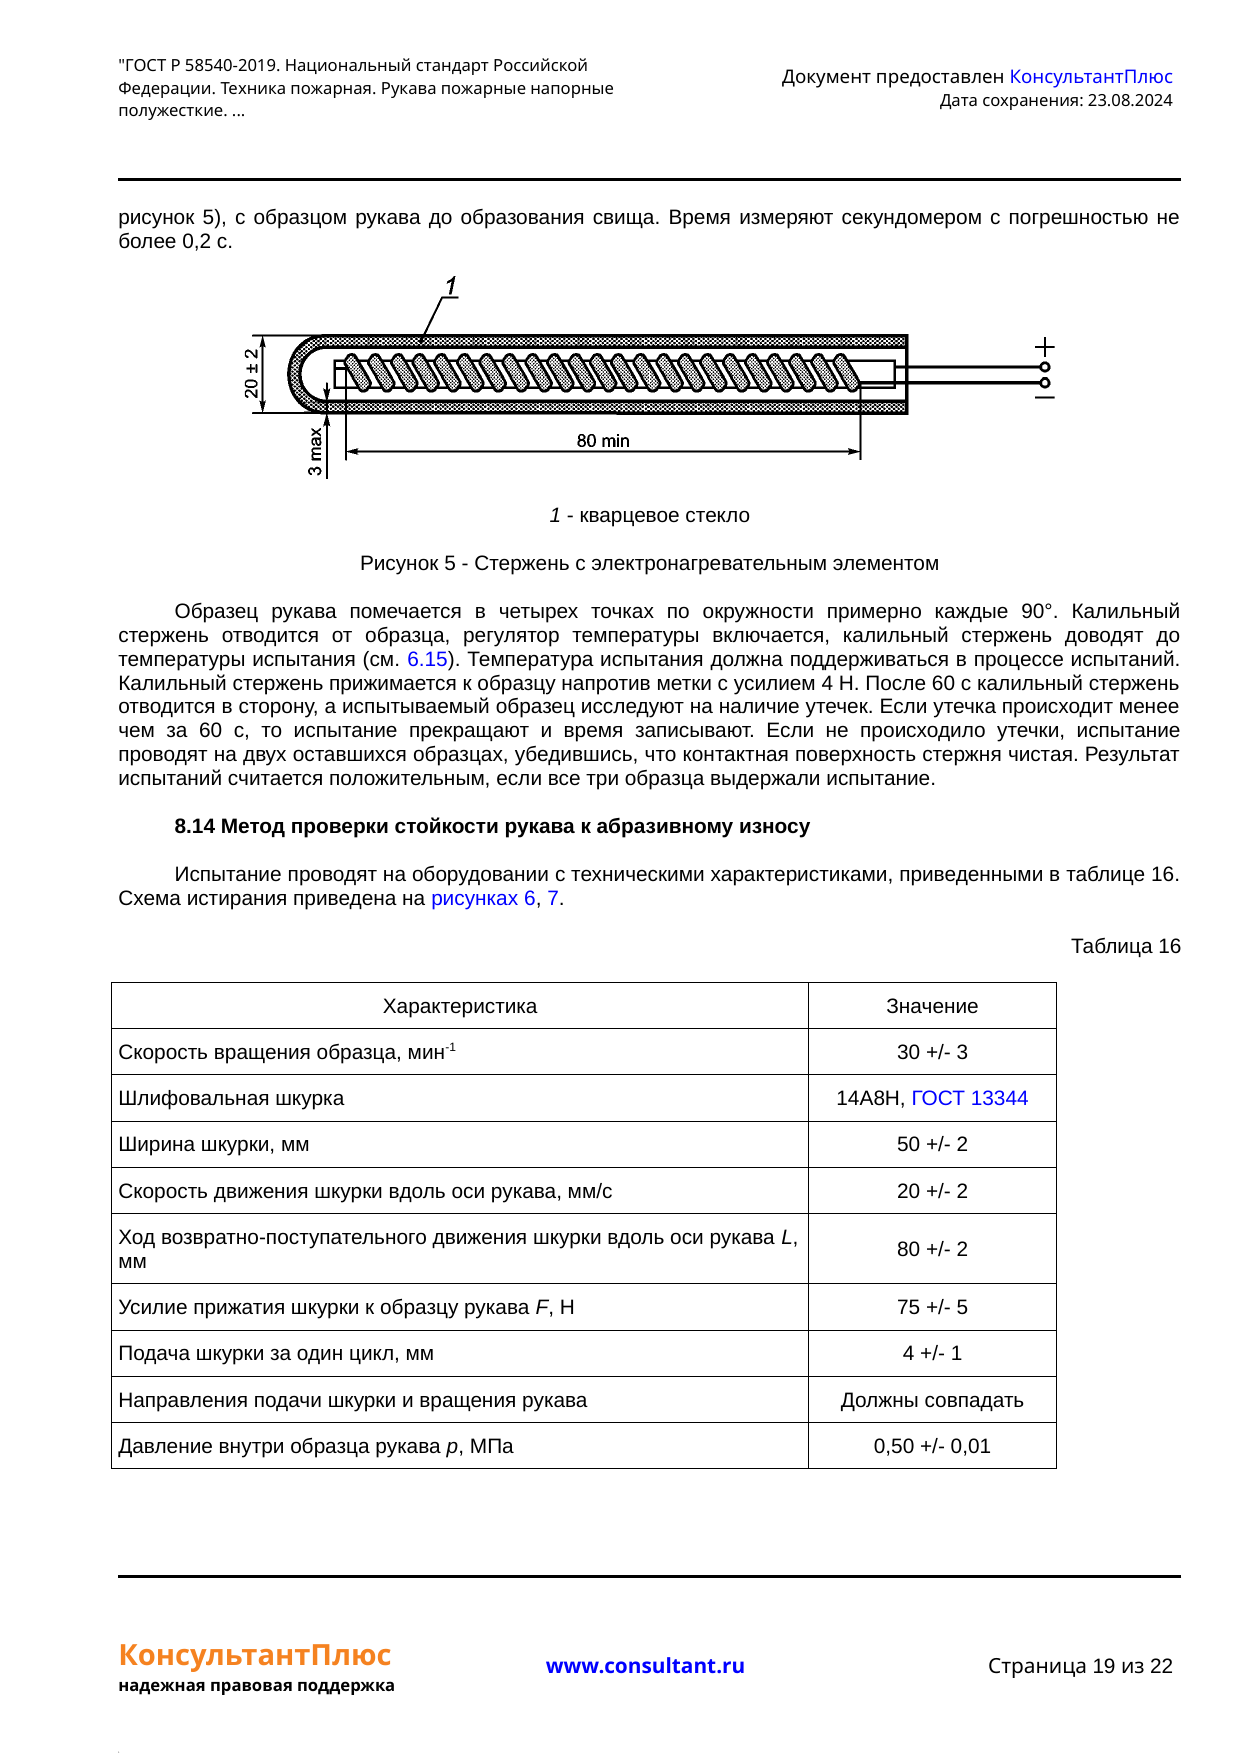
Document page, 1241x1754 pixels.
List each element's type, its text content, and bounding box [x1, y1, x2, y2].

table_cell Давление внутри образца рукава p, МПа [112, 1423, 808, 1468]
table_cell Направления подачи шкурки и вращения рукава [112, 1377, 808, 1422]
text 1 - кварцевое стекло [118, 503, 1181, 527]
table_cell Скорость движения шкурки вдоль оси рукава, мм/с [112, 1168, 808, 1213]
table_cell Подача шкурки за один цикл, мм [112, 1331, 808, 1376]
table_cell 80 +/- 2 [809, 1214, 1056, 1283]
table_cell Скорость вращения образца, мин-1 [112, 1029, 808, 1074]
table_header Значение [809, 983, 1056, 1028]
table_cell 50 +/- 2 [809, 1122, 1056, 1167]
text Испытание проводят на оборудовании с техническими характеристиками, приведенными в таблице 16. Схема истирания приведена на рисунках 6, 7. [118, 862, 1181, 910]
table_cell 4 +/- 1 [809, 1331, 1056, 1376]
text Рисунок 5 - Стержень с электронагревательным элементом [118, 551, 1181, 574]
table_cell 0,50 +/- 0,01 [809, 1423, 1056, 1468]
text Таблица 16 [118, 934, 1181, 958]
table_header Характеристика [112, 983, 808, 1028]
table_cell 75 +/- 5 [809, 1284, 1056, 1329]
table_cell Шлифовальная шкурка [112, 1075, 808, 1121]
text 8.14 Метод проверки стойкости рукава к абразивному износу [118, 814, 1181, 838]
table_cell Усилие прижатия шкурки к образцу рукава F, Н [112, 1284, 808, 1329]
text Образец рукава помечается в четырех точках по окружности примерно каждые 90°. Калильный стержень отводится от образца, регулятор температуры включается, калильный стержень доводят до температуры испытания (см. 6.15). Температура испытания должна поддерживаться в процессе испытаний. Калильный стержень прижимается к образцу напротив метки с усилием 4 Н. После 60 с калильный стержень отводится в сторону, а испытываемый образец исследуют на наличие утечек. Если утечка происходит менее чем за 60 с, то испытание прекращают и время записывают. Если не происходило утечки, испытание проводят на двух оставшихся образцах, убедившись, что контактная поверхность стержня чистая. Результат испытаний считается положительным, если все три образца выдержали испытание. [118, 598, 1181, 790]
table_cell 30 +/- 3 [809, 1029, 1056, 1074]
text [118, 205, 1181, 253]
table_cell 14А8Н, ГОСТ 13344 [809, 1075, 1056, 1121]
table_cell Ширина шкурки, мм [112, 1122, 808, 1167]
picture [244, 276, 1055, 479]
table_cell 20 +/- 2 [809, 1168, 1056, 1213]
table_cell Должны совпадать [809, 1377, 1056, 1422]
table_cell Ход возвратно-поступательного движения шкурки вдоль оси рукава L, мм [112, 1214, 808, 1283]
